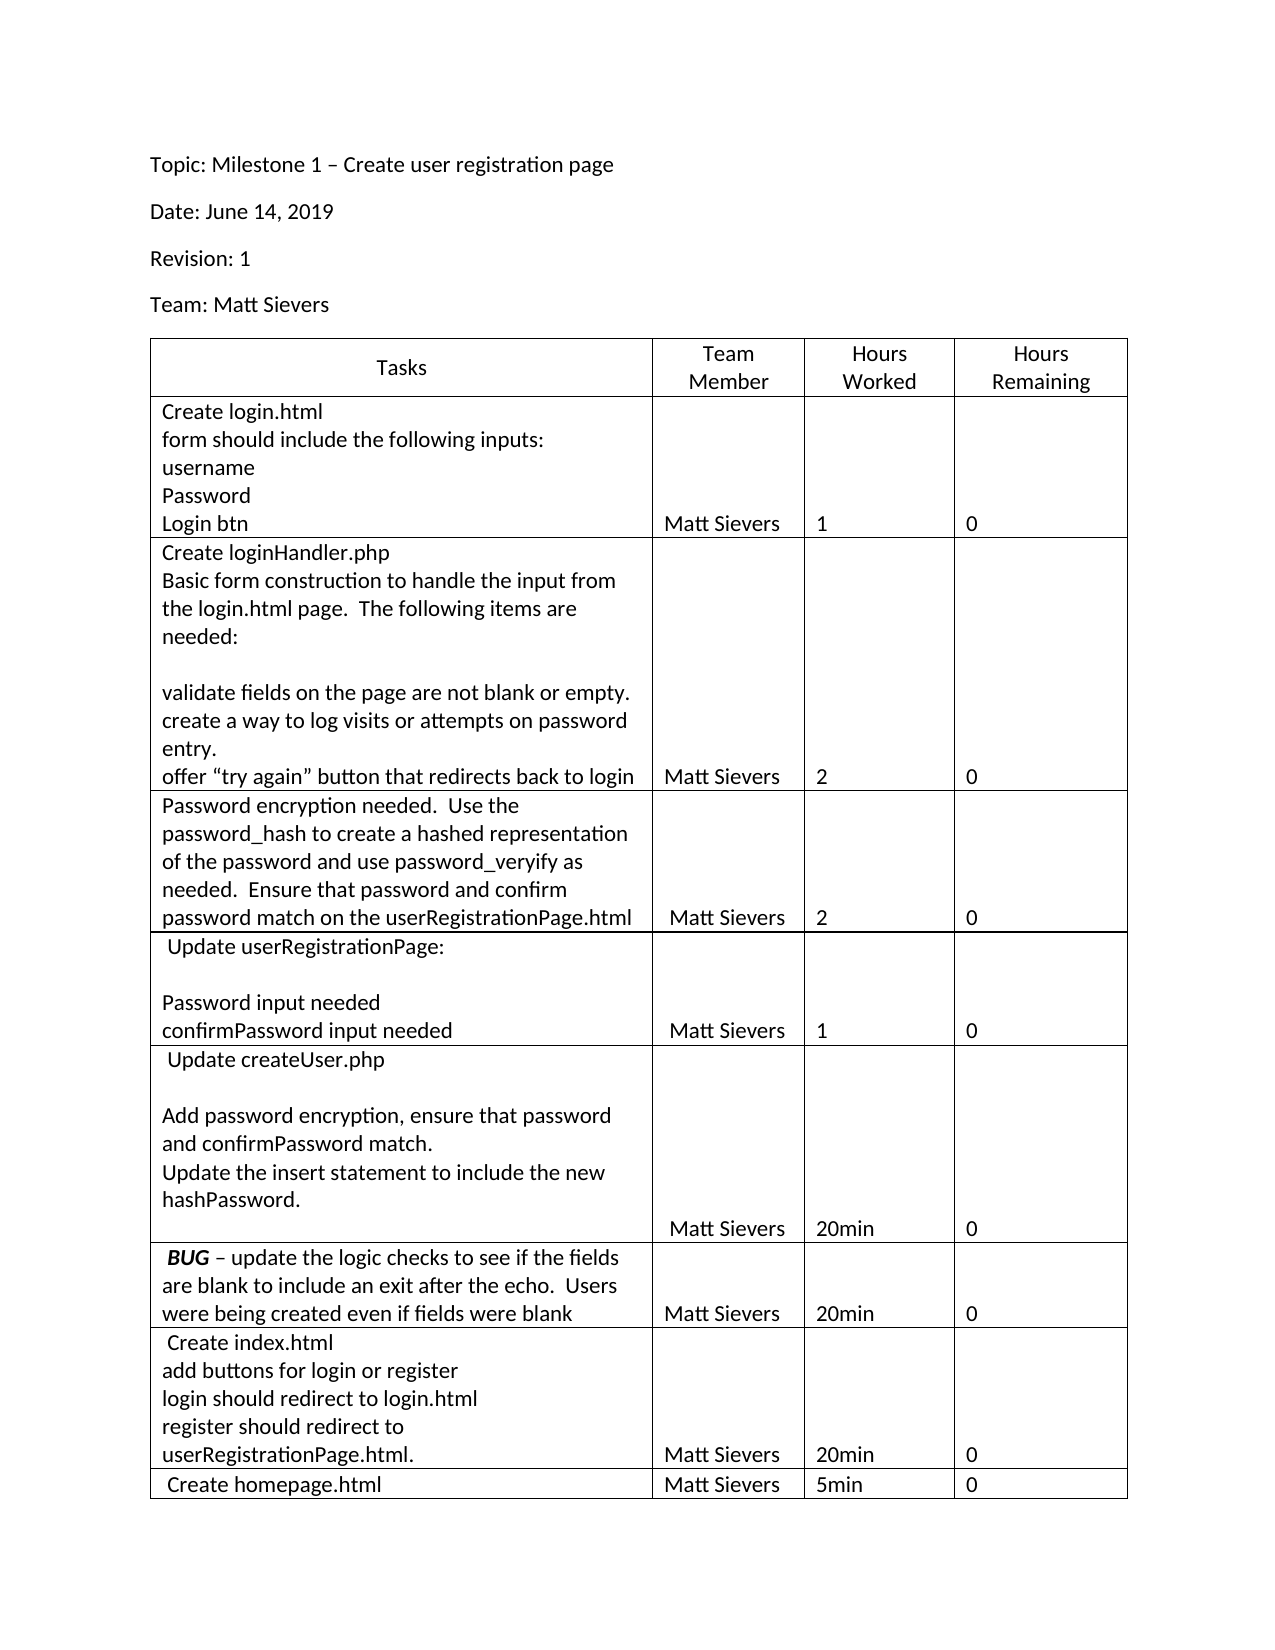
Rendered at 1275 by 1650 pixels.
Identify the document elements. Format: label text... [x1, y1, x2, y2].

table_cell Update userRegistrationPage: Password input needed confirmPassword input needed [151, 933, 652, 1044]
table_cell Update createUser.php Add password encryption, ensure that password and confirmPassword match. Update the insert statement to include the new hashPassword. [151, 1046, 652, 1242]
table_cell Matt Sievers [653, 1328, 804, 1468]
table_cell Matt Sievers [653, 538, 804, 790]
table_cell 20min [805, 1046, 954, 1242]
table_cell 0 [955, 1328, 1127, 1468]
table_cell Matt Sievers [653, 791, 804, 931]
text Topic: Milestone 1 – Create user registration page [150, 150, 1125, 178]
table_header Tasks [151, 339, 652, 396]
table_cell 1 [805, 397, 954, 537]
table_cell Matt Sievers [653, 933, 804, 1044]
table_cell Create loginHandler.php Basic form construction to handle the input from the login.html page. The following items are needed: validate fields on the page are not blank or empty. create a way to log visits or attempts on password entry. offer “try again” button that redirects back to login [151, 538, 652, 790]
table_cell Create index.html add buttons for login or register login should redirect to login.html register should redirect to userRegistrationPage.html. [151, 1328, 652, 1468]
table_cell 2 [805, 538, 954, 790]
table_cell Matt Sievers [653, 397, 804, 537]
table_cell 1 [805, 933, 954, 1044]
table_header Hours Worked [805, 339, 954, 396]
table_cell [151, 1469, 652, 1498]
table_cell 20min [805, 1243, 954, 1327]
table_cell 5min [805, 1469, 954, 1498]
text Revision: 1 [150, 244, 1125, 272]
table_cell 0 [955, 933, 1127, 1044]
table_cell 0 [955, 1469, 1127, 1498]
text Team: Matt Sievers [150, 291, 1125, 319]
table_cell 2 [805, 791, 954, 931]
table_cell 0 [955, 397, 1127, 537]
table_header Hours Remaining [955, 339, 1127, 396]
table_cell Password encryption needed. Use the password_hash to create a hashed representation of the password and use password_veryify as needed. Ensure that password and confirm password match on the userRegistrationPage.html [151, 791, 652, 931]
table_cell 0 [955, 1046, 1127, 1242]
table_header Team Member [653, 339, 804, 396]
table_cell Matt Sievers [653, 1243, 804, 1327]
table_cell Matt Sievers [653, 1469, 804, 1498]
table_cell 0 [955, 538, 1127, 790]
table_cell 0 [955, 1243, 1127, 1327]
table_cell 20min [805, 1328, 954, 1468]
table_cell Matt Sievers [653, 1046, 804, 1242]
table_cell 0 [955, 791, 1127, 931]
table_cell Create login.html form should include the following inputs: username Password Login btn [151, 397, 652, 537]
text Date: June 14, 2019 [150, 197, 1125, 225]
table_cell BUG – update the logic checks to see if the fields are blank to include an exit after the echo. Users were being created even if fields were blank [151, 1243, 652, 1327]
